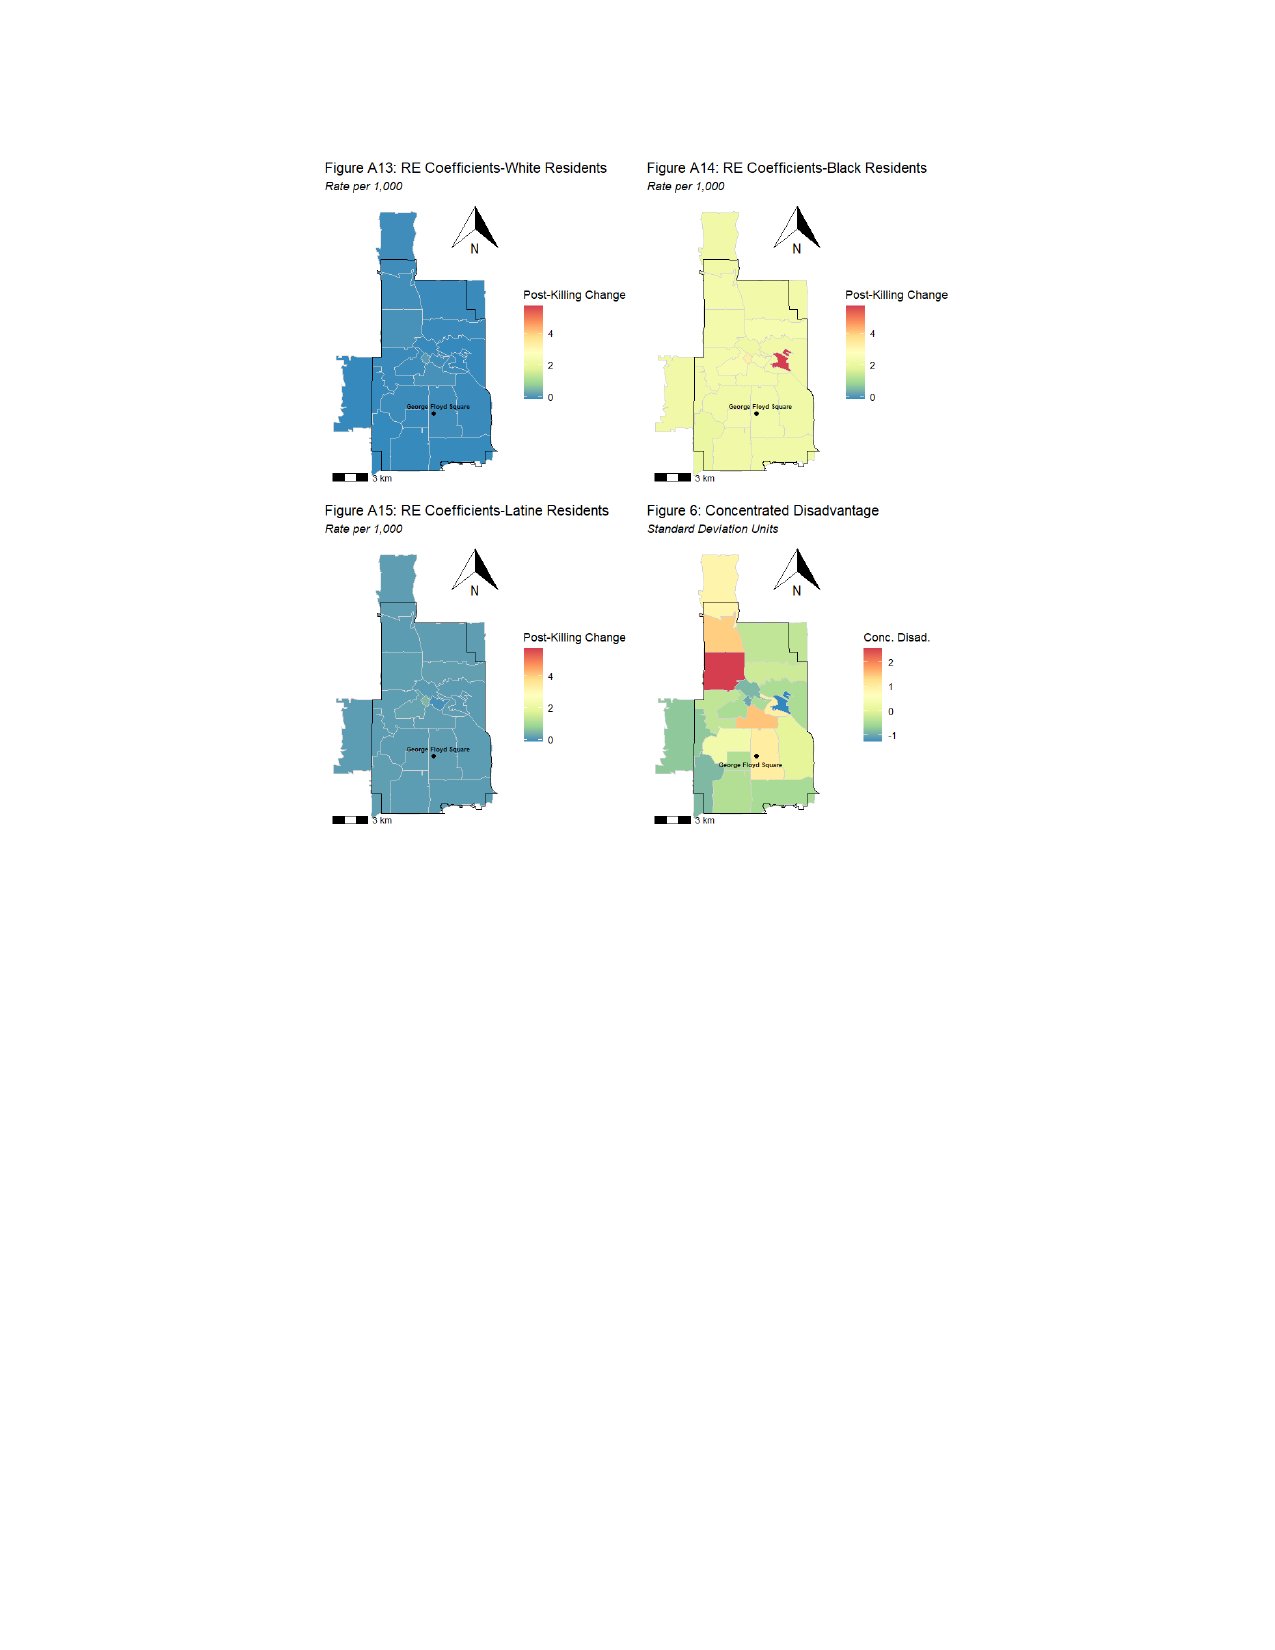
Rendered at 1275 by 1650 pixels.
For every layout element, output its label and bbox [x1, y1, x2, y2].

picture [150, 150, 1125, 846]
